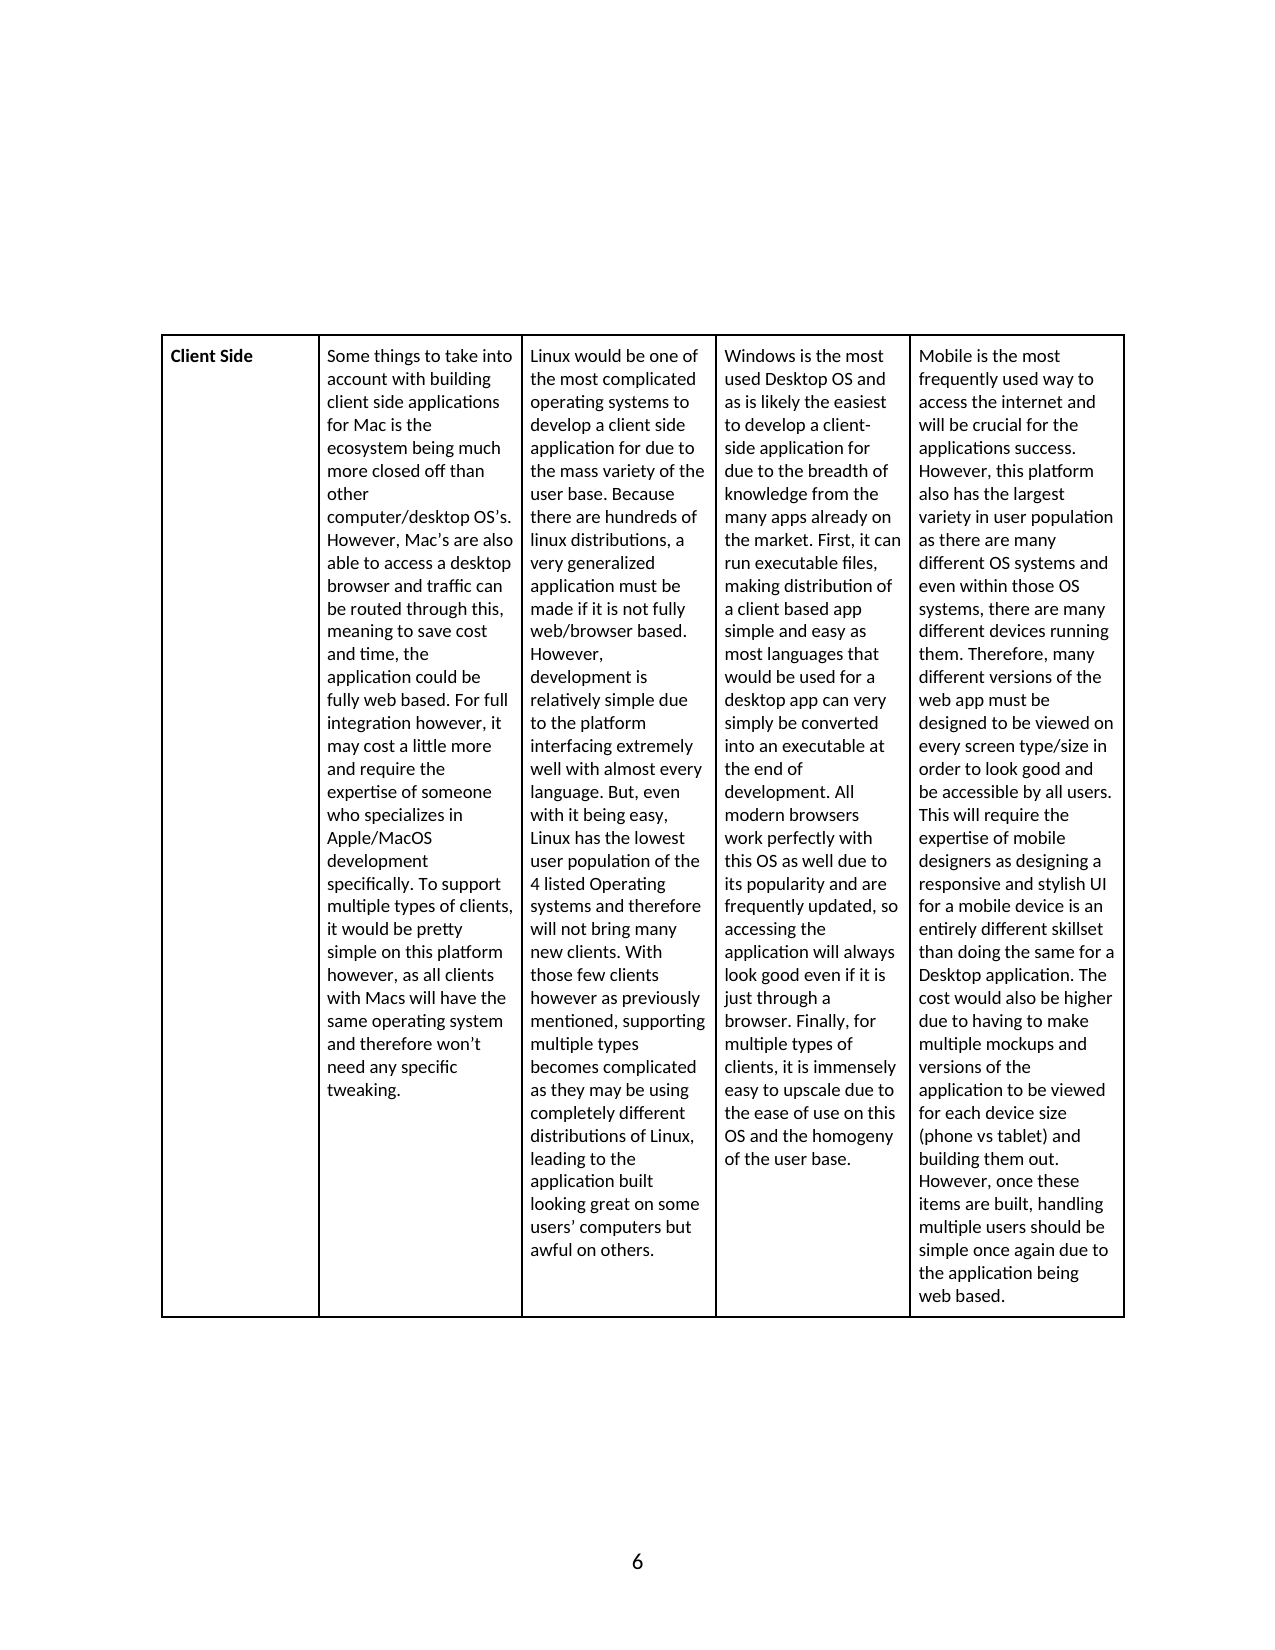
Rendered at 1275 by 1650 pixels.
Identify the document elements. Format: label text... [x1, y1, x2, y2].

table_header Linux would be one of the most complicated operating systems to develop a client side application for due to the mass variety of the user base. Because there are hundreds of linux distributions, a very generalized application must be made if it is not fully web/browser based. However, development is relatively simple due to the platform interfacing extremely well with almost every language. But, even with it being easy, Linux has the lowest user population of the 4 listed Operating systems and therefore will not bring many new clients. With those few clients however as previously mentioned, supporting multiple types becomes complicated as they may be using completely different distributions of Linux, leading to the application built looking great on some users’ computers but awful on others. [523, 336, 715, 1316]
table_header Some things to take into account with building client side applications for Mac is the ecosystem being much more closed off than other computer/desktop OS’s. However, Mac’s are also able to access a desktop browser and traffic can be routed through this, meaning to save cost and time, the application could be fully web based. For full integration however, it may cost a little more and require the expertise of someone who specializes in Apple/MacOS development specifically. To support multiple types of clients, it would be pretty simple on this platform however, as all clients with Macs will have the same operating system and therefore won’t need any specific tweaking. [320, 336, 521, 1316]
table_header Mobile is the most frequently used way to access the internet and will be crucial for the applications success. However, this platform also has the largest variety in user population as there are many different OS systems and even within those OS systems, there are many different devices running them. Therefore, many different versions of the web app must be designed to be viewed on every screen type/size in order to look good and be accessible by all users. This will require the expertise of mobile designers as designing a responsive and stylish UI for a mobile device is an entirely different skillset than doing the same for a Desktop application. The cost would also be higher due to having to make multiple mockups and versions of the application to be viewed for each device size (phone vs tablet) and building them out. However, once these items are built, handling multiple users should be simple once again due to the application being web based. [911, 336, 1123, 1316]
table_header Client Side [163, 336, 318, 1316]
table_header Windows is the most used Desktop OS and as is likely the easiest to develop a client-side application for due to the breadth of knowledge from the many apps already on the market. First, it can run executable files, making distribution of a client based app simple and easy as most languages that would be used for a desktop app can very simply be converted into an executable at the end of development. All modern browsers work perfectly with this OS as well due to its popularity and are frequently updated, so accessing the application will always look good even if it is just through a browser. Finally, for multiple types of clients, it is immensely easy to upscale due to the ease of use on this OS and the homogeny of the user base. [717, 336, 909, 1316]
